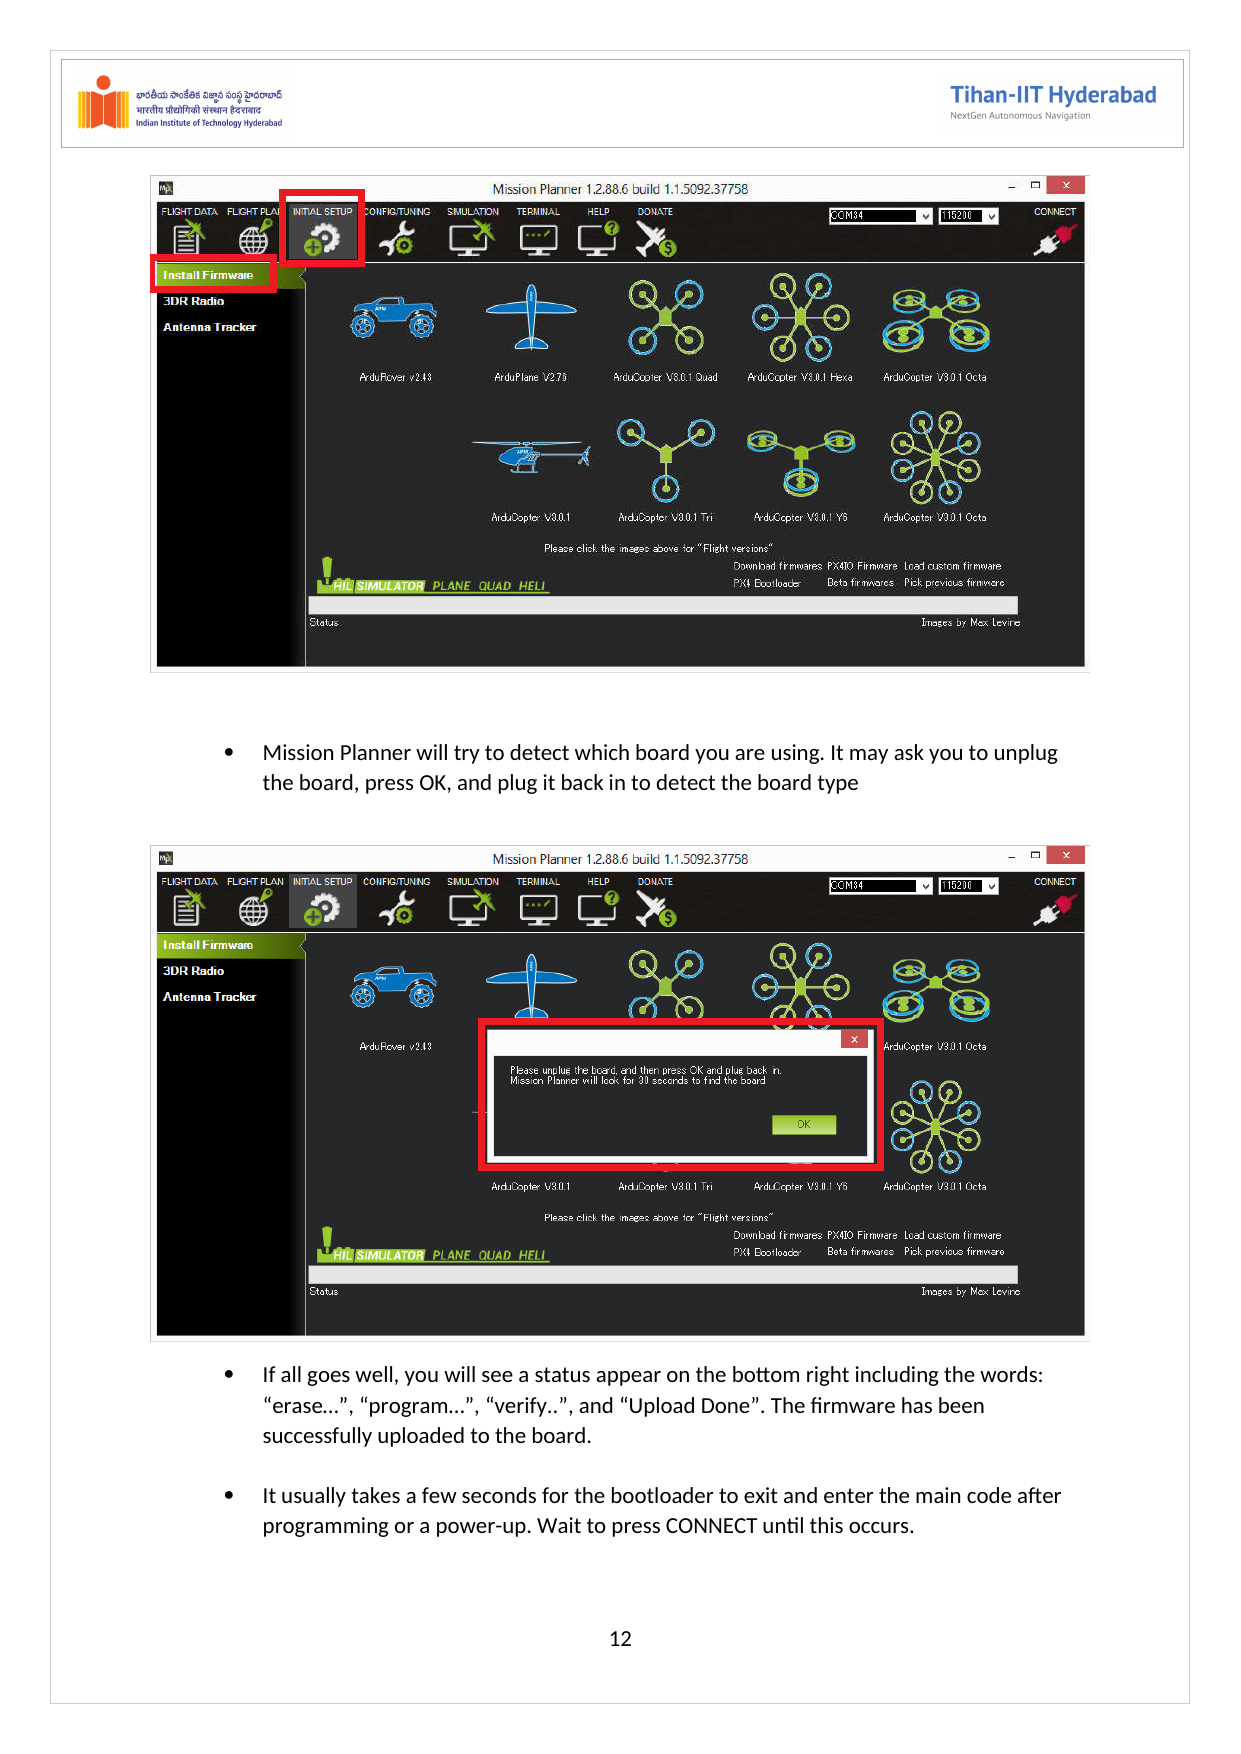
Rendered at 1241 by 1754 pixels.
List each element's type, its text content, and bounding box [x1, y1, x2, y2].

list If all goes well, you will see a status appear on the bottom right including the words: “erase…”, “program…”, “verify..”, and “Upload Done”. The firmware has been successfully uploaded to the board. [225, 1361, 1090, 1449]
picture [150, 845, 1091, 1342]
list It usually takes a few seconds for the bootloader to exit and enter the main code after programming or a power-up. Wait to press CONNECT until this occurs. [225, 1481, 1090, 1540]
list Mission Planner will try to detect which board you are using. It may ask you to unplug the board, press OK, and plug it back in to detect the board type [225, 738, 1090, 796]
picture [150, 175, 1091, 673]
picture [72, 69, 294, 138]
picture [942, 73, 1173, 134]
